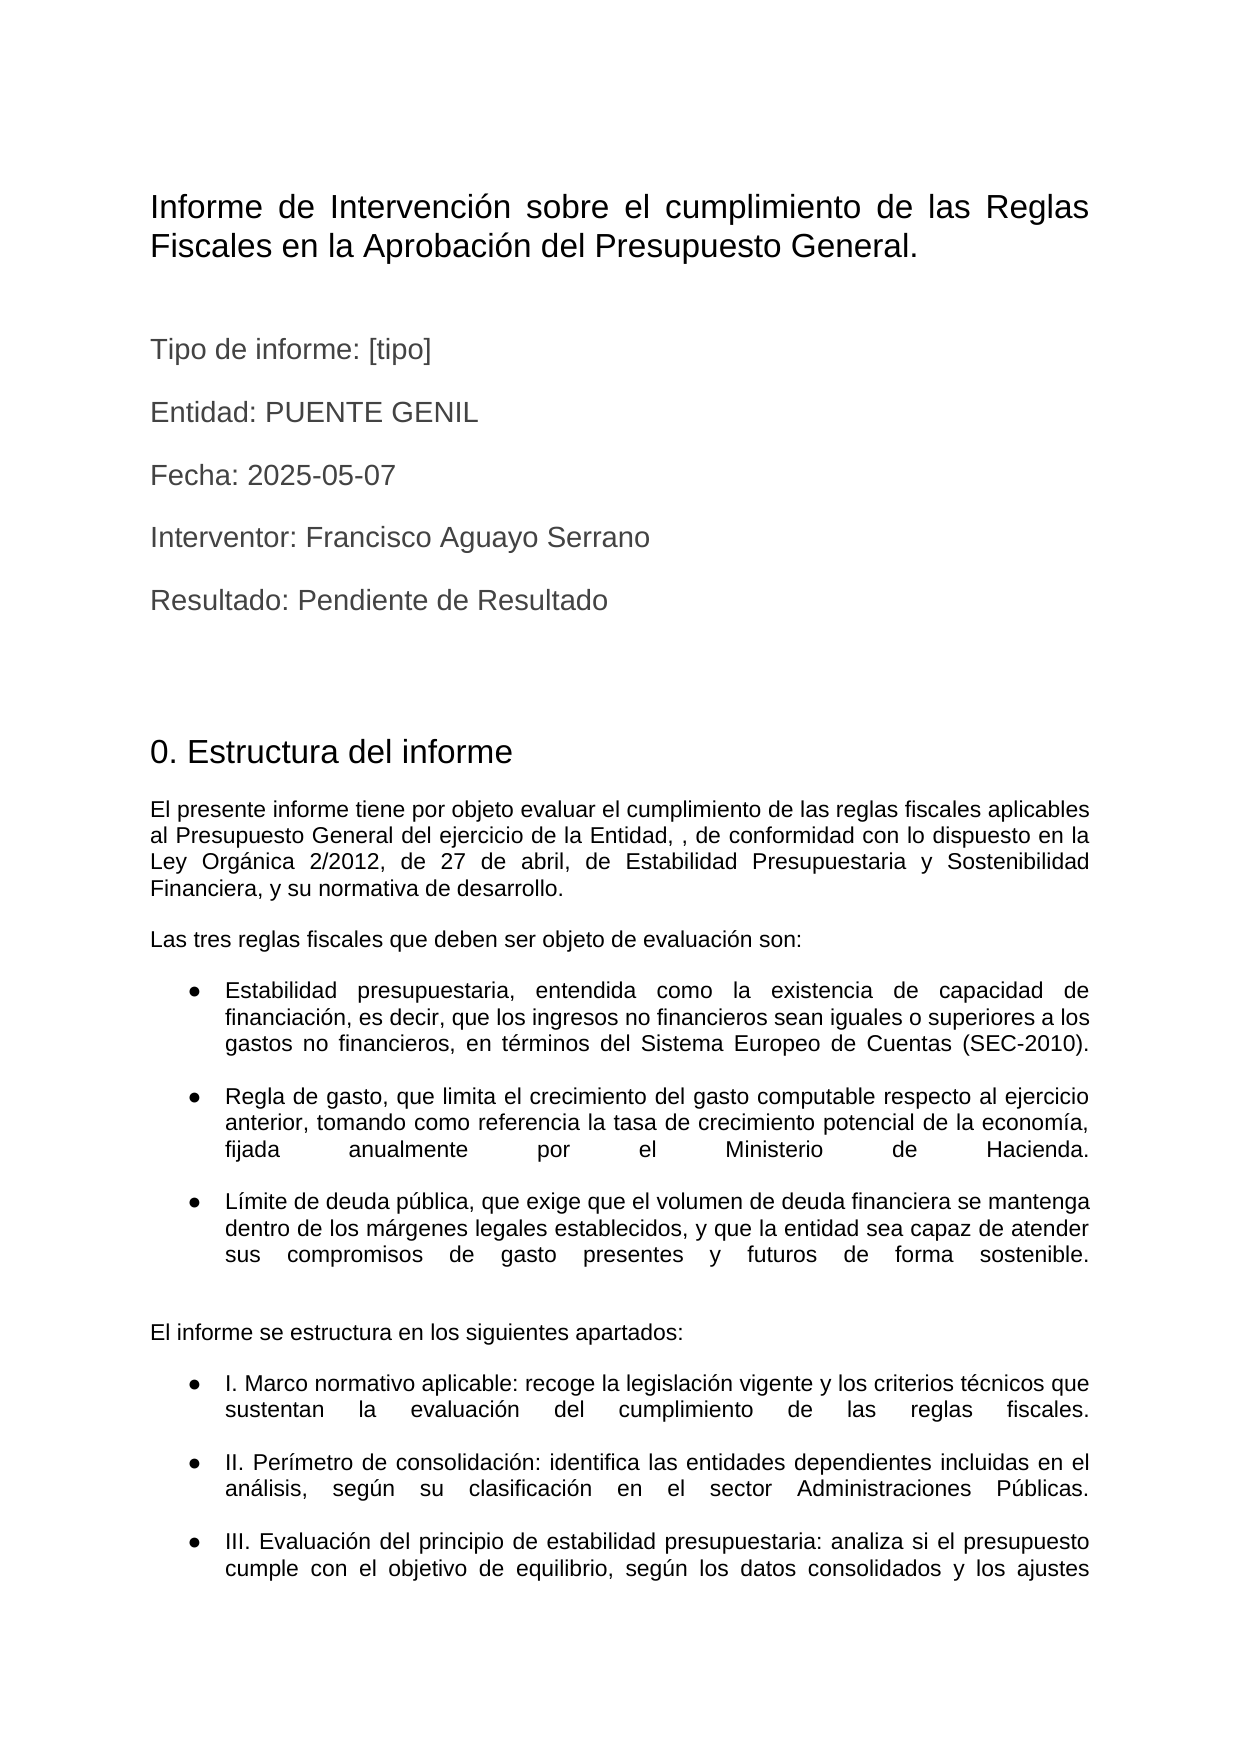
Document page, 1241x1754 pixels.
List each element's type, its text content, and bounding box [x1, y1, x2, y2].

subtitle Tipo de informe: [tipo] [150, 332, 1090, 366]
list Estabilidad presupuestaria, entendida como la existencia de capacidad de financiación, es decir, que los ingresos no financieros sean iguales o superiores a los gastos no financieros, en términos del Sistema Europeo de Cuentas (SEC-2010). [187, 977, 1090, 1083]
subtitle Informe de Intervención sobre el cumplimiento de las Reglas Fiscales en la Aprobación del Presupuesto General. [150, 187, 1090, 264]
list Regla de gasto, que limita el crecimiento del gasto computable respecto al ejercicio anterior, tomando como referencia la tasa de crecimiento potencial de la economía, fijada anualmente por el Ministerio de Hacienda. [187, 1083, 1090, 1188]
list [187, 1528, 1090, 1581]
list Límite de deuda pública, que exige que el volumen de deuda financiera se mantenga dentro de los márgenes legales establecidos, y que la entidad sea capaz de atender sus compromisos de gasto presentes y futuros de forma sostenible. [187, 1188, 1090, 1294]
subtitle 0. Estructura del informe [150, 732, 1090, 771]
list II. Perímetro de consolidación: identifica las entidades dependientes incluidas en el análisis, según su clasificación en el sector Administraciones Públicas. [187, 1449, 1090, 1528]
subtitle Fecha: 2025-05-07 [150, 457, 1090, 491]
subtitle Entidad: PUENTE GENIL [150, 395, 1090, 428]
subtitle Interventor: Francisco Aguayo Serrano [150, 520, 1090, 554]
text El presente informe tiene por objeto evaluar el cumplimiento de las reglas fiscales aplicables al Presupuesto General del ejercicio de la Entidad, , de conformidad con lo dispuesto en la Ley Orgánica 2/2012, de 27 de abril, de Estabilidad Presupuestaria y Sostenibilidad Financiera, y su normativa de desarrollo. [150, 796, 1090, 901]
list I. Marco normativo aplicable: recoge la legislación vigente y los criterios técnicos que sustentan la evaluación del cumplimiento de las reglas fiscales. [187, 1370, 1090, 1449]
text Las tres reglas fiscales que deben ser objeto de evaluación son: [150, 926, 1090, 952]
text El informe se estructura en los siguientes apartados: [150, 1319, 1090, 1345]
subtitle Resultado: Pendiente de Resultado [150, 583, 1090, 616]
